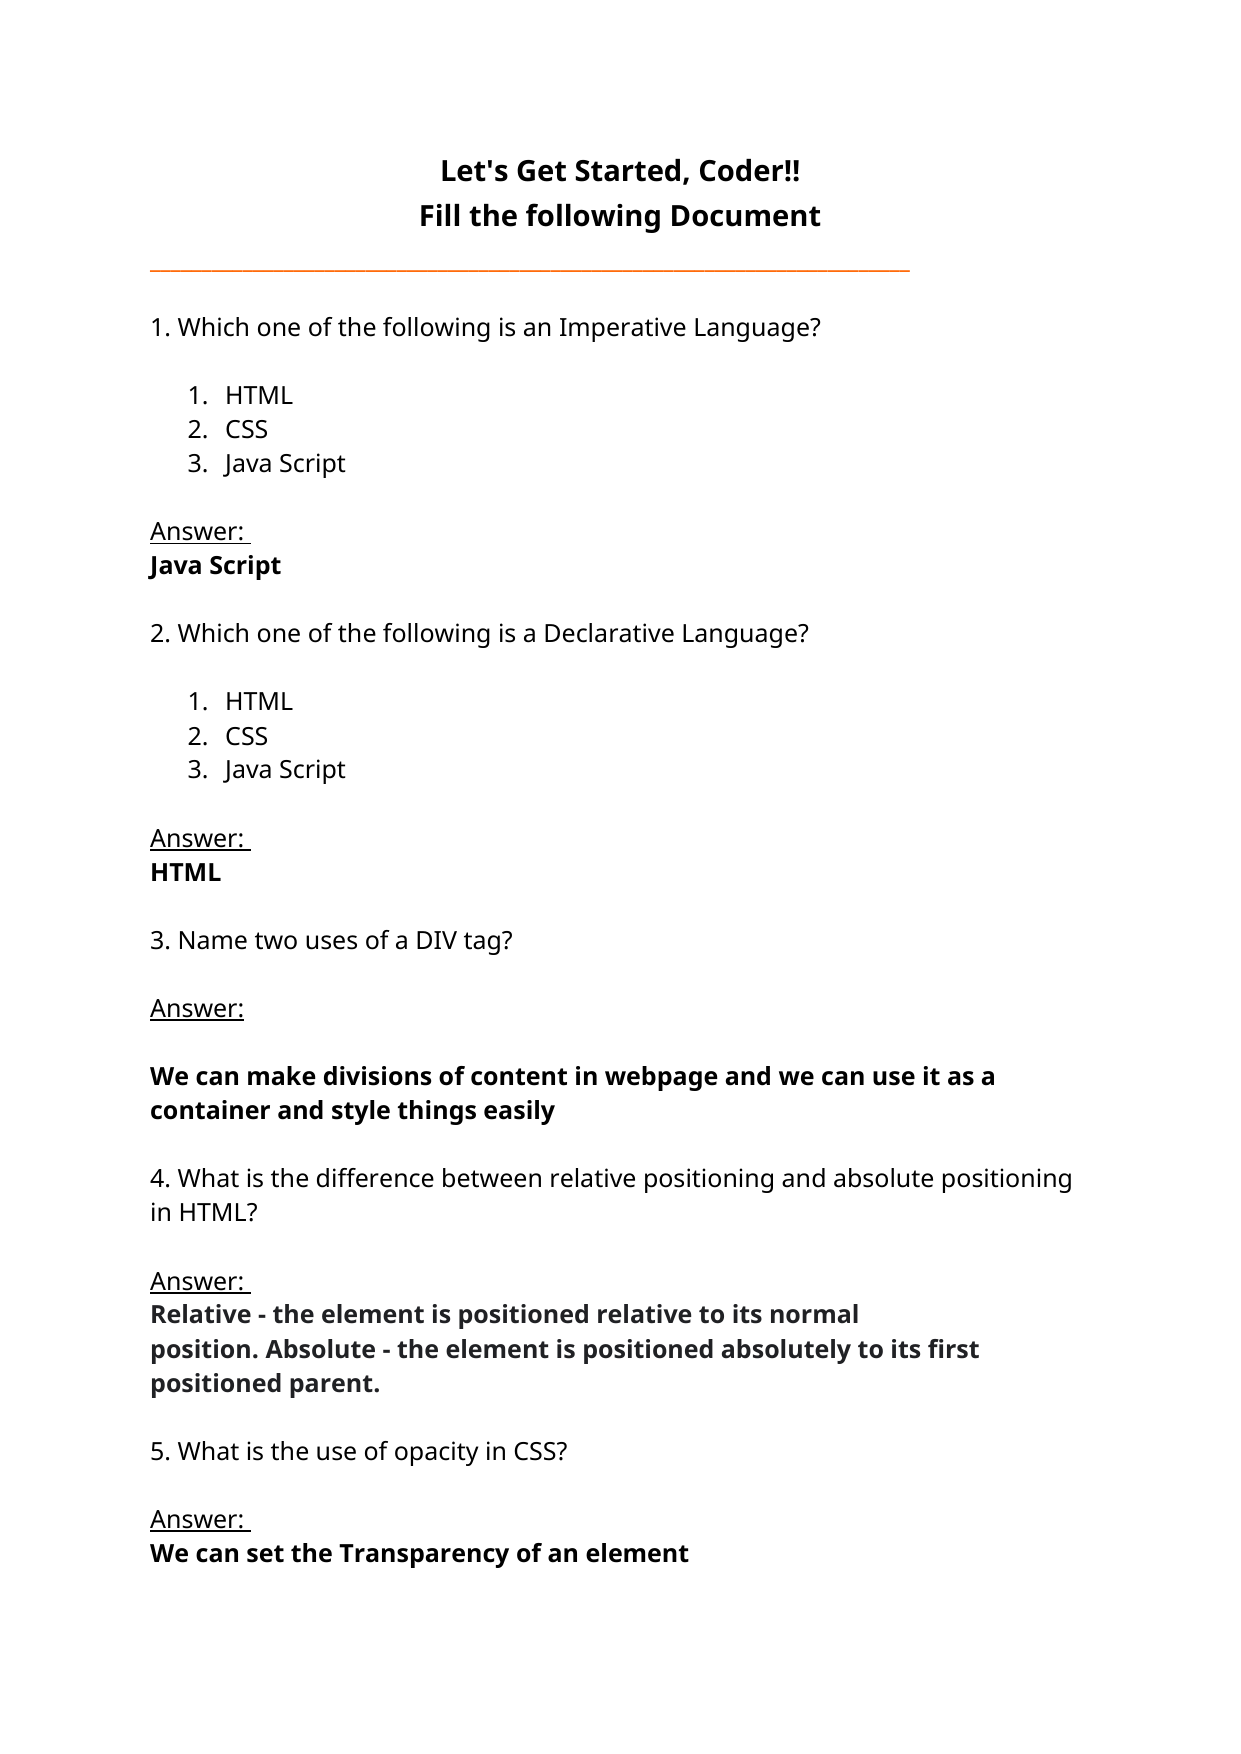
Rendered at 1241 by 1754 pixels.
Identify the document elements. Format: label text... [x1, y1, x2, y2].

list CSS [187, 412, 1090, 446]
text 1. Which one of the following is an Imperative Language? [150, 309, 1090, 343]
list HTML [187, 377, 1090, 412]
text Java Script [150, 548, 1090, 582]
text Relative - the element is positioned relative to its normal position. Absolute - the element is positioned absolutely to its first positioned parent. [380, 1297, 1090, 1399]
list Java Script [187, 752, 1090, 786]
text Answer: [150, 514, 1090, 548]
list CSS [187, 718, 1090, 752]
text Answer: [150, 991, 1090, 1025]
text HTML [150, 854, 1090, 888]
list HTML [187, 684, 1090, 718]
text 5. What is the use of opacity in CSS? [150, 1433, 1090, 1467]
text 2. Which one of the following is a Declarative Language? [150, 616, 1090, 650]
text Answer: [150, 820, 1090, 854]
text 4. What is the difference between relative positioning and absolute positioning in HTML? [150, 1161, 1090, 1229]
text Fill the following Document [150, 196, 1090, 235]
text Answer: [150, 1263, 1090, 1297]
text __________________________________________________________________________ [150, 241, 1090, 275]
text We can set the Transparency of an element [150, 1536, 1090, 1570]
text We can make divisions of content in webpage and we can use it as a container and style things easily [150, 1059, 1090, 1127]
text Answer: [150, 1502, 1090, 1536]
list Java Script [187, 446, 1090, 480]
text 3. Name two uses of a DIV tag? [150, 922, 1090, 957]
text Let's Get Started, Coder!! [150, 150, 1090, 190]
